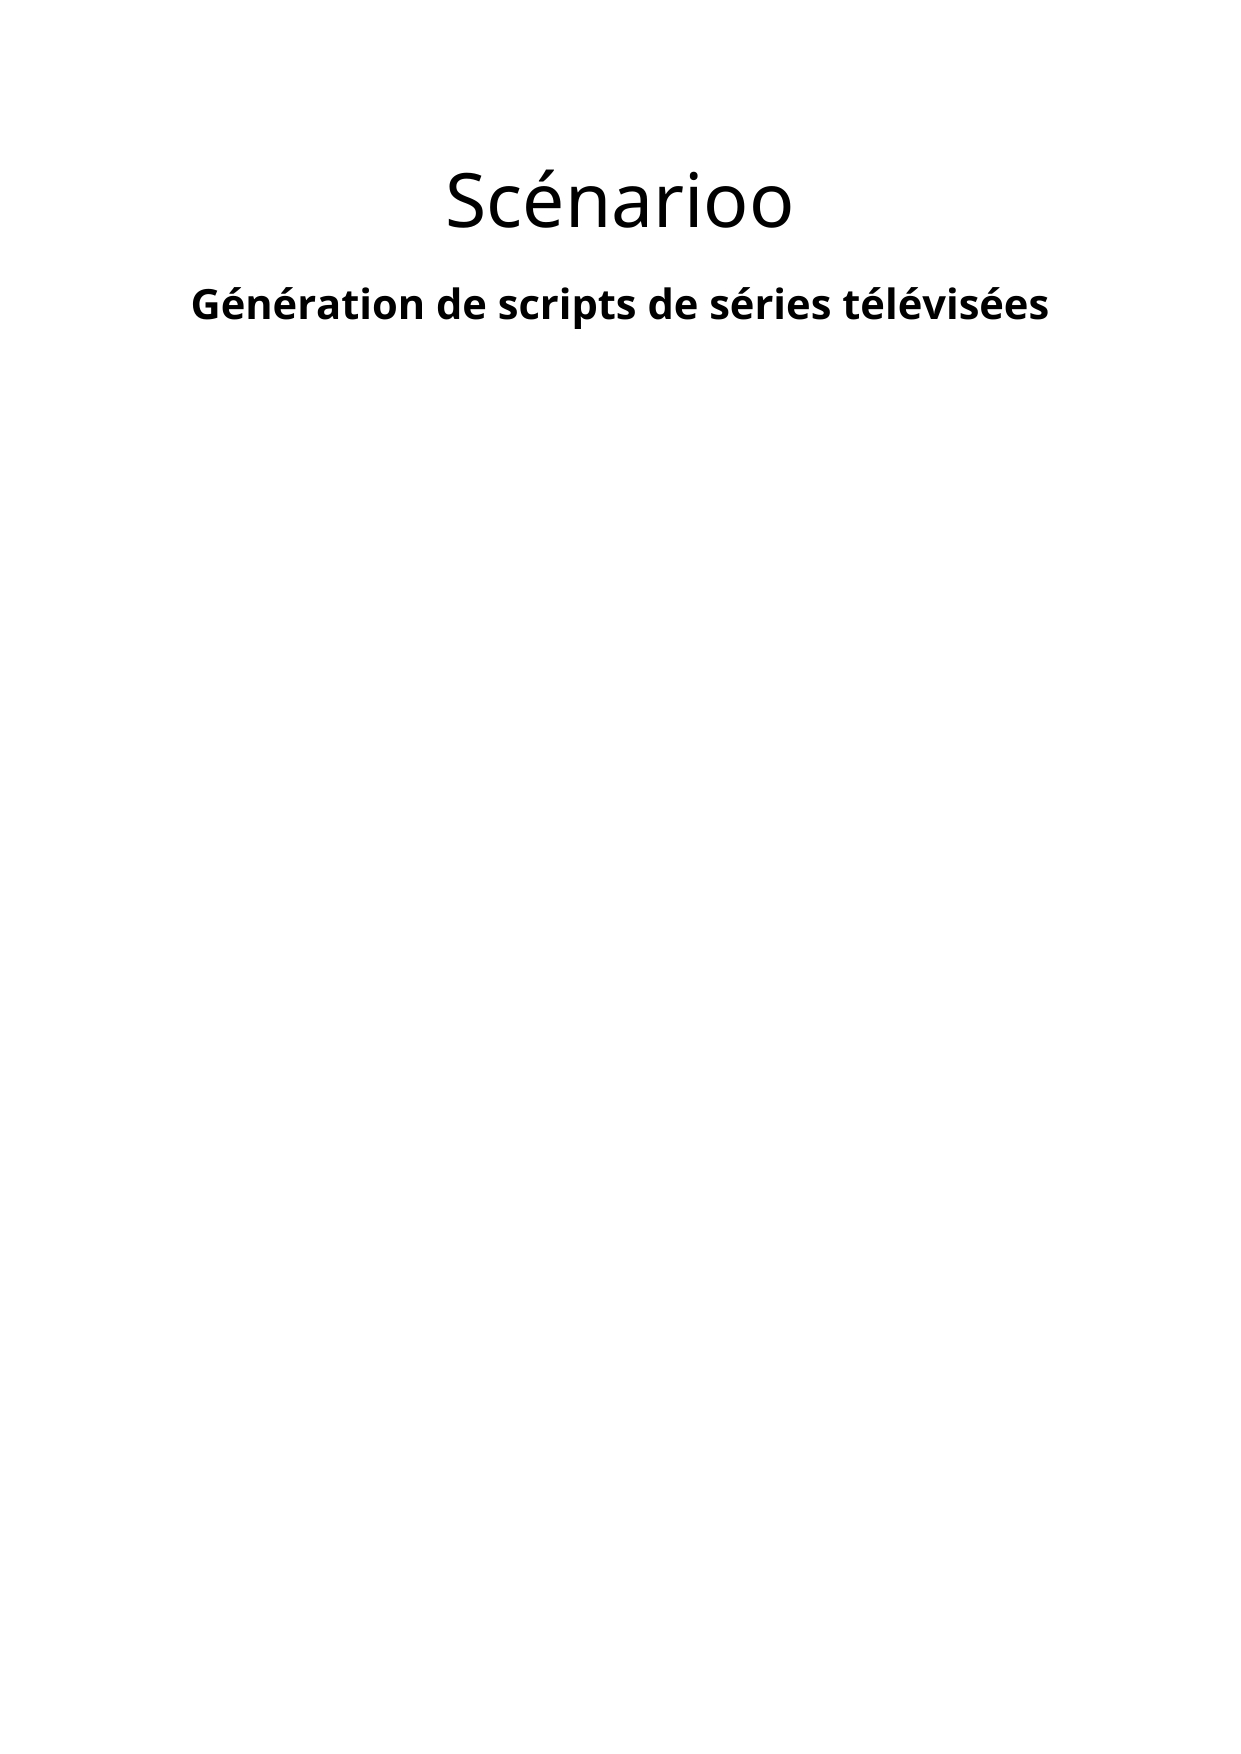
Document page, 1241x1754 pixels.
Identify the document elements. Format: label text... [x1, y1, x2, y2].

text Génération de scripts de séries télévisées [148, 275, 1092, 331]
text Scénarioo [148, 148, 1092, 250]
